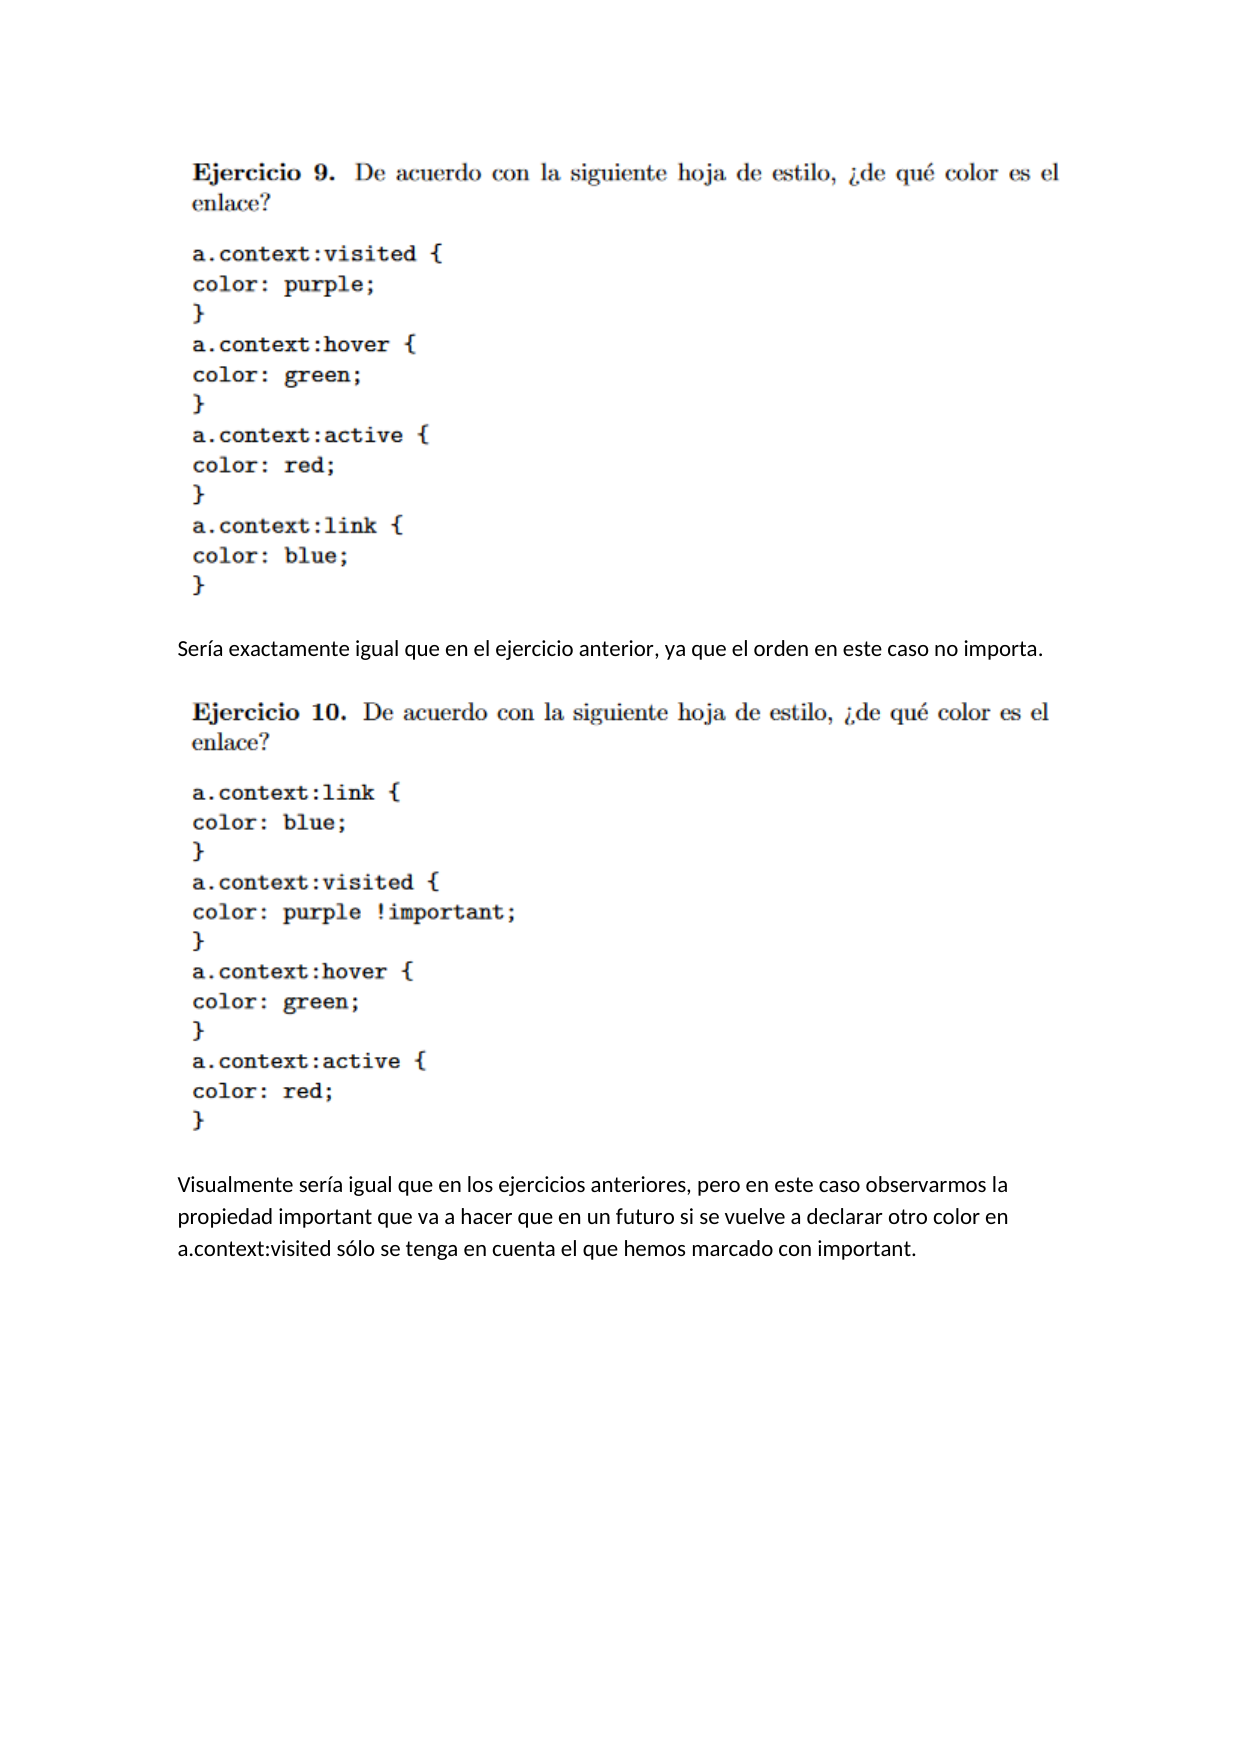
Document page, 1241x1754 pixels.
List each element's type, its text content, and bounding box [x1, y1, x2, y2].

picture [177, 686, 1063, 1146]
text Visualmente sería igual que en los ejercicios anteriores, pero en este caso observarmos la propiedad important que va a hacer que en un futuro si se vuelve a declarar otro color en a.context:visited sólo se tenga en cuenta el que hemos marcado con important. [177, 1170, 1063, 1263]
text Sería exactamente igual que en el ejercicio anterior, ya que el orden en este caso no importa. [177, 634, 1063, 662]
picture [177, 147, 1063, 609]
